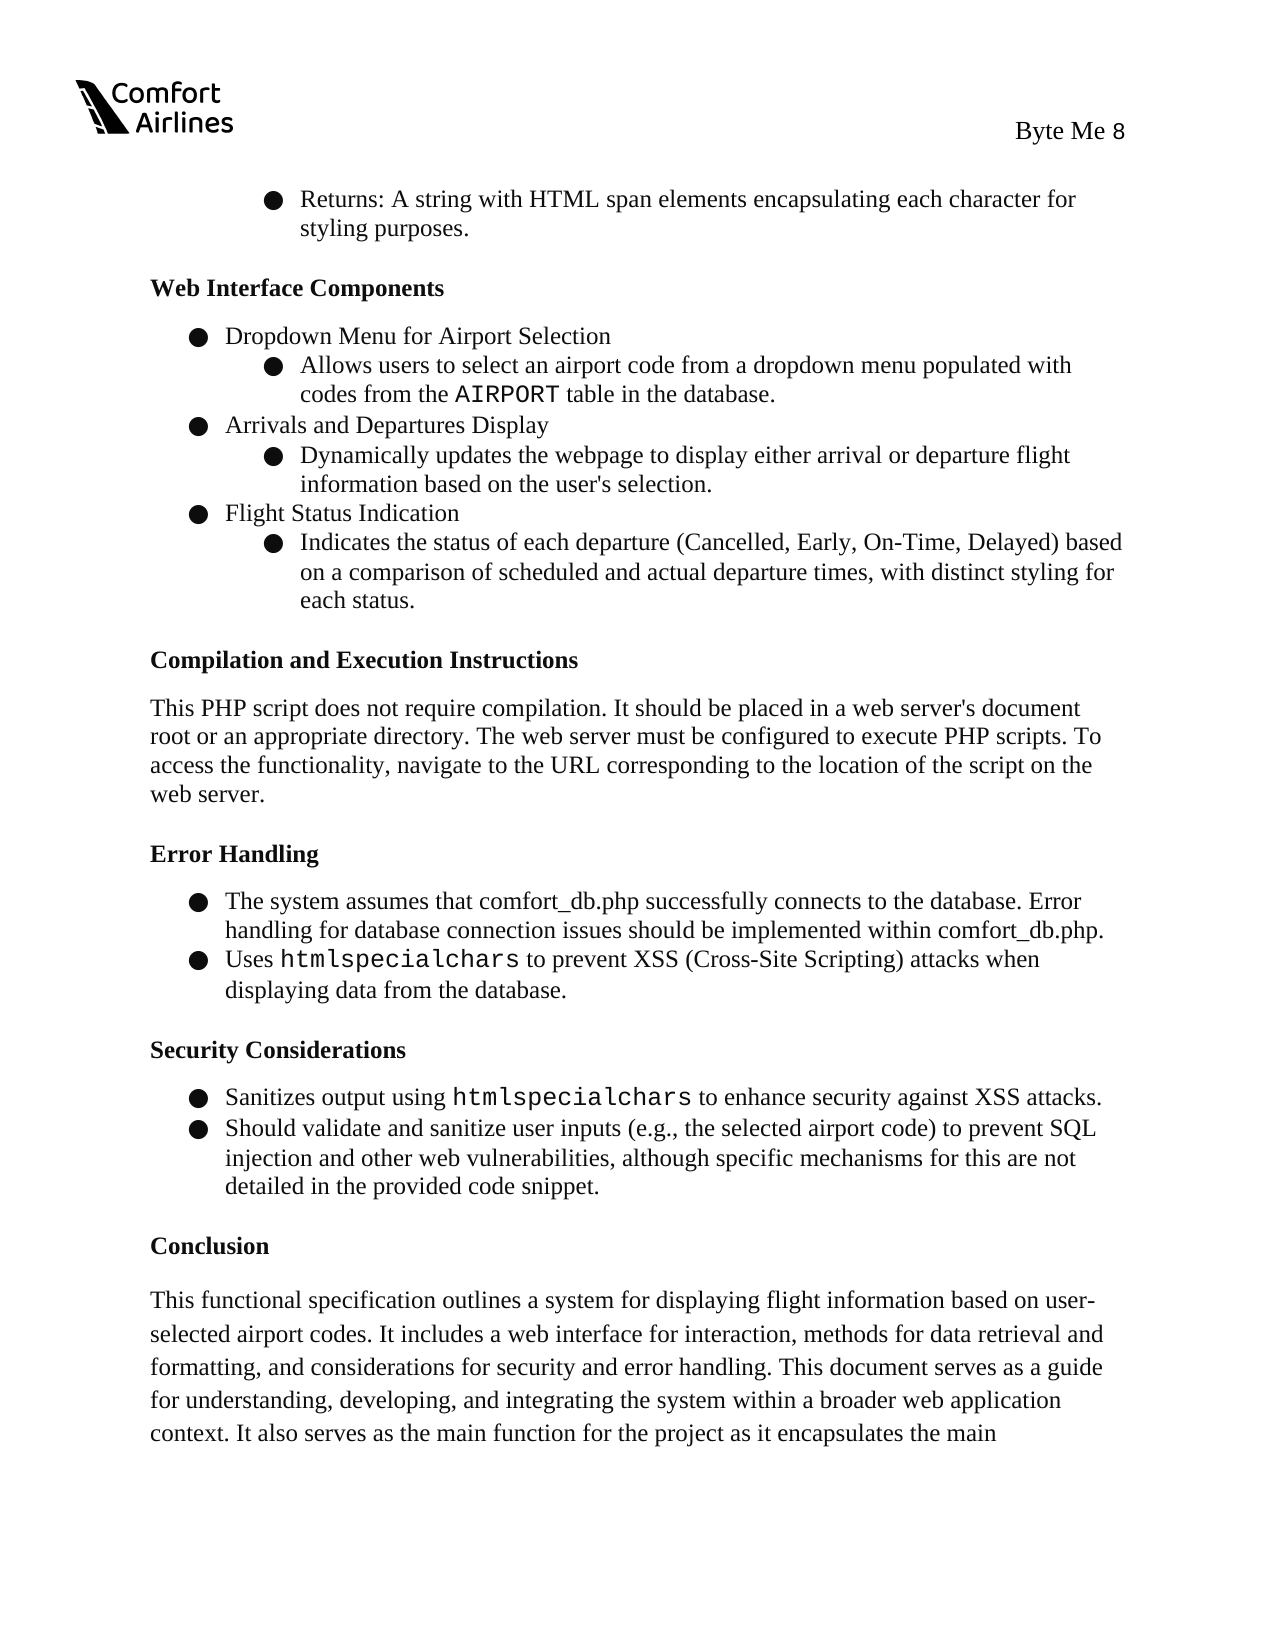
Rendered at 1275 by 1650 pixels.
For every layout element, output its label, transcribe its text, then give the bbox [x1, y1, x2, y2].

text This PHP script does not require compilation. It should be placed in a web server's document root or an appropriate directory. The web server must be configured to execute PHP scripts. To access the functionality, navigate to the URL corresponding to the location of the script on the web server. [150, 693, 1125, 808]
picture [72, 75, 241, 140]
list Indicates the status of each departure (Cancelled, Early, On-Time, Delayed) based on a comparison of scheduled and actual departure times, with distinct styling for each status. [262, 527, 1125, 614]
list Dynamically updates the webpage to display either arrival or departure flight information based on the user's selection. [262, 440, 1125, 498]
list Should validate and sanitize user inputs (e.g., the selected airport code) to prevent SQL injection and other web vulnerabilities, although specific mechanisms for this are not detailed in the provided code snippet. [187, 1113, 1125, 1200]
list The system assumes that comfort_db.php successfully connects to the database. Error handling for database connection issues should be implemented within comfort_db.php. [187, 886, 1125, 944]
list Dropdown Menu for Airport Selection [187, 321, 1125, 350]
subtitle Web Interface Components [150, 273, 1125, 302]
list Allows users to select an airport code from a dropdown menu populated with codes from the AIRPORT table in the database. [262, 350, 1125, 410]
list Sanitizes output using htmlspecialchars to enhance security against XSS attacks. [187, 1082, 1125, 1113]
subtitle Compilation and Execution Instructions [150, 645, 1125, 674]
list Arrivals and Departures Display [187, 410, 1125, 440]
subtitle Error Handling [150, 839, 1125, 868]
subtitle Security Considerations [150, 1035, 1125, 1064]
list Uses htmlspecialchars to prevent XSS (Cross-Site Scripting) attacks when displaying data from the database. [187, 944, 1125, 1004]
list Flight Status Indication [187, 498, 1125, 527]
subtitle Conclusion [150, 1231, 1125, 1260]
list Returns: A string with HTML span elements encapsulating each character for styling purposes. [262, 184, 1125, 242]
